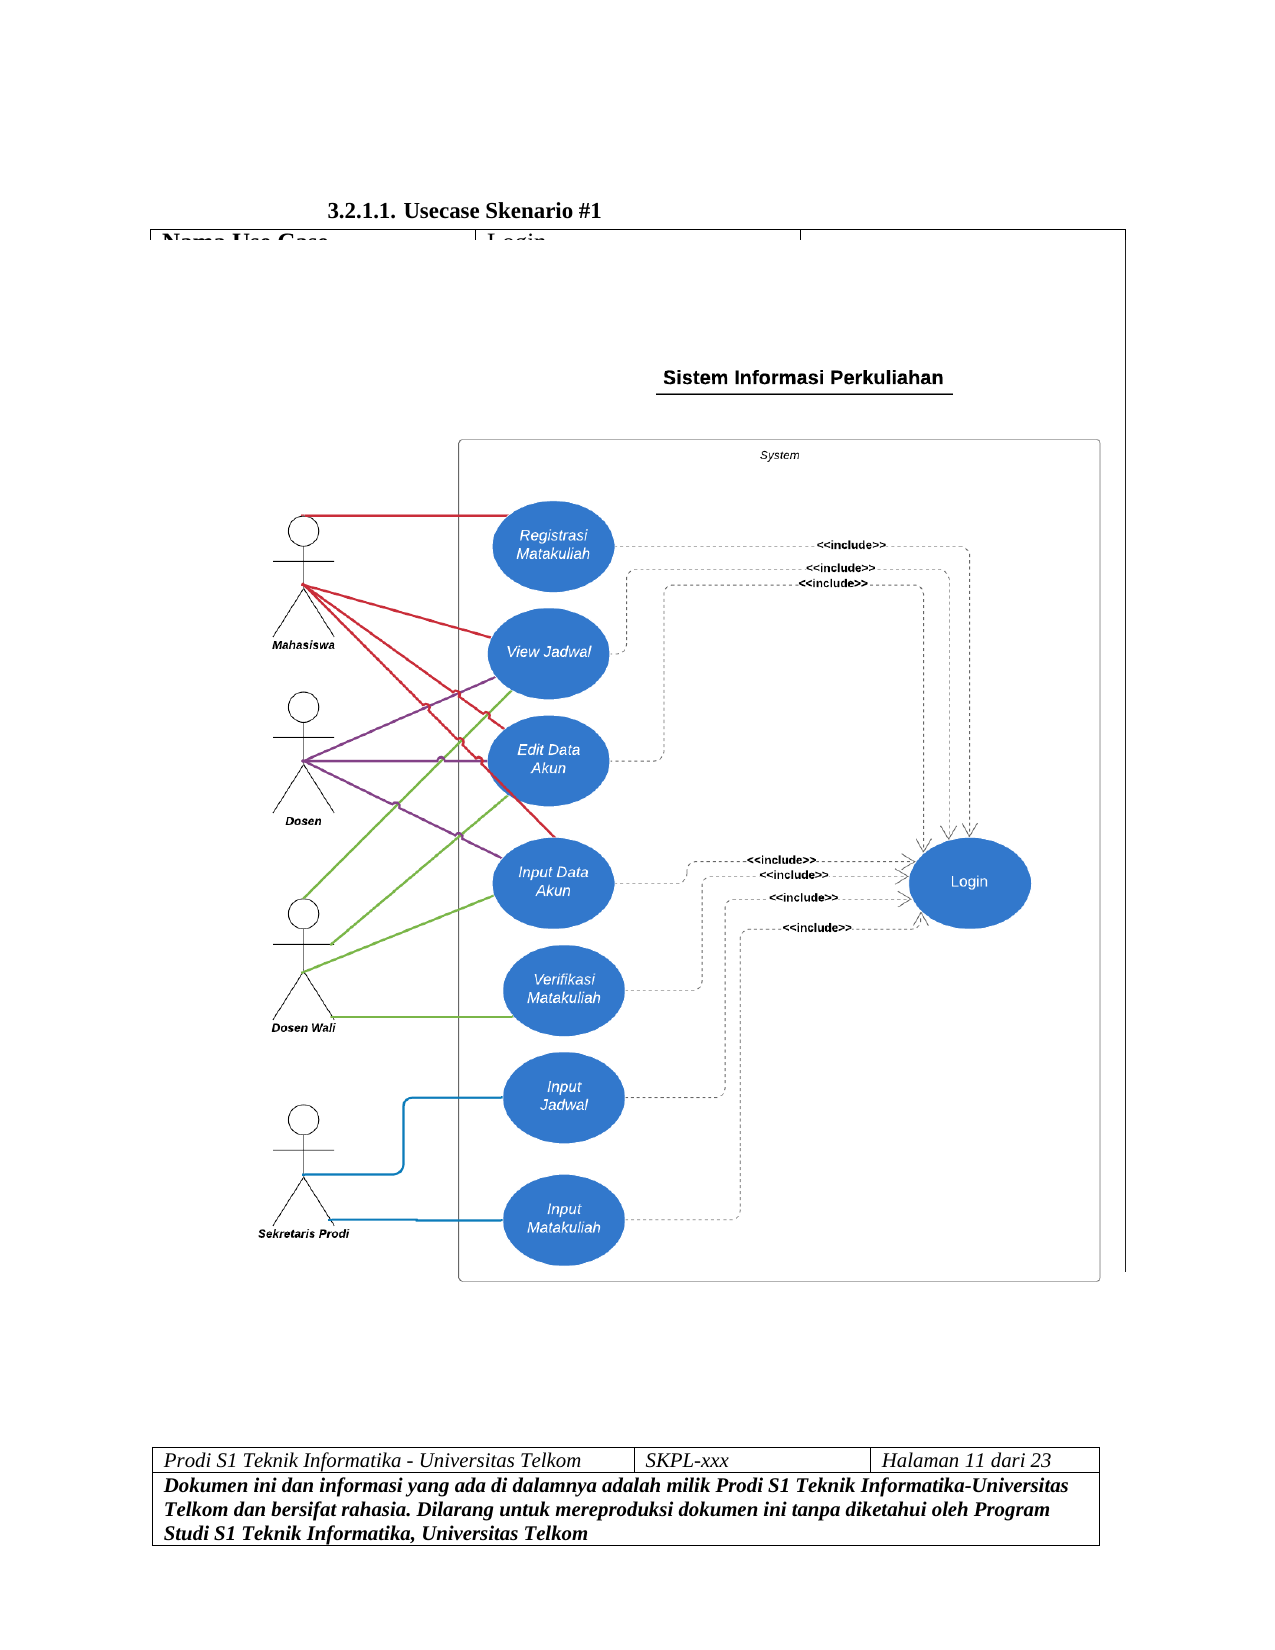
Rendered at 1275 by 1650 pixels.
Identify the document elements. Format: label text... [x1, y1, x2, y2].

picture [150, 240, 1125, 1324]
table_header [801, 230, 1125, 240]
subtitle 3.2.1.1. Usecase Skenario #1 [327, 200, 1125, 223]
